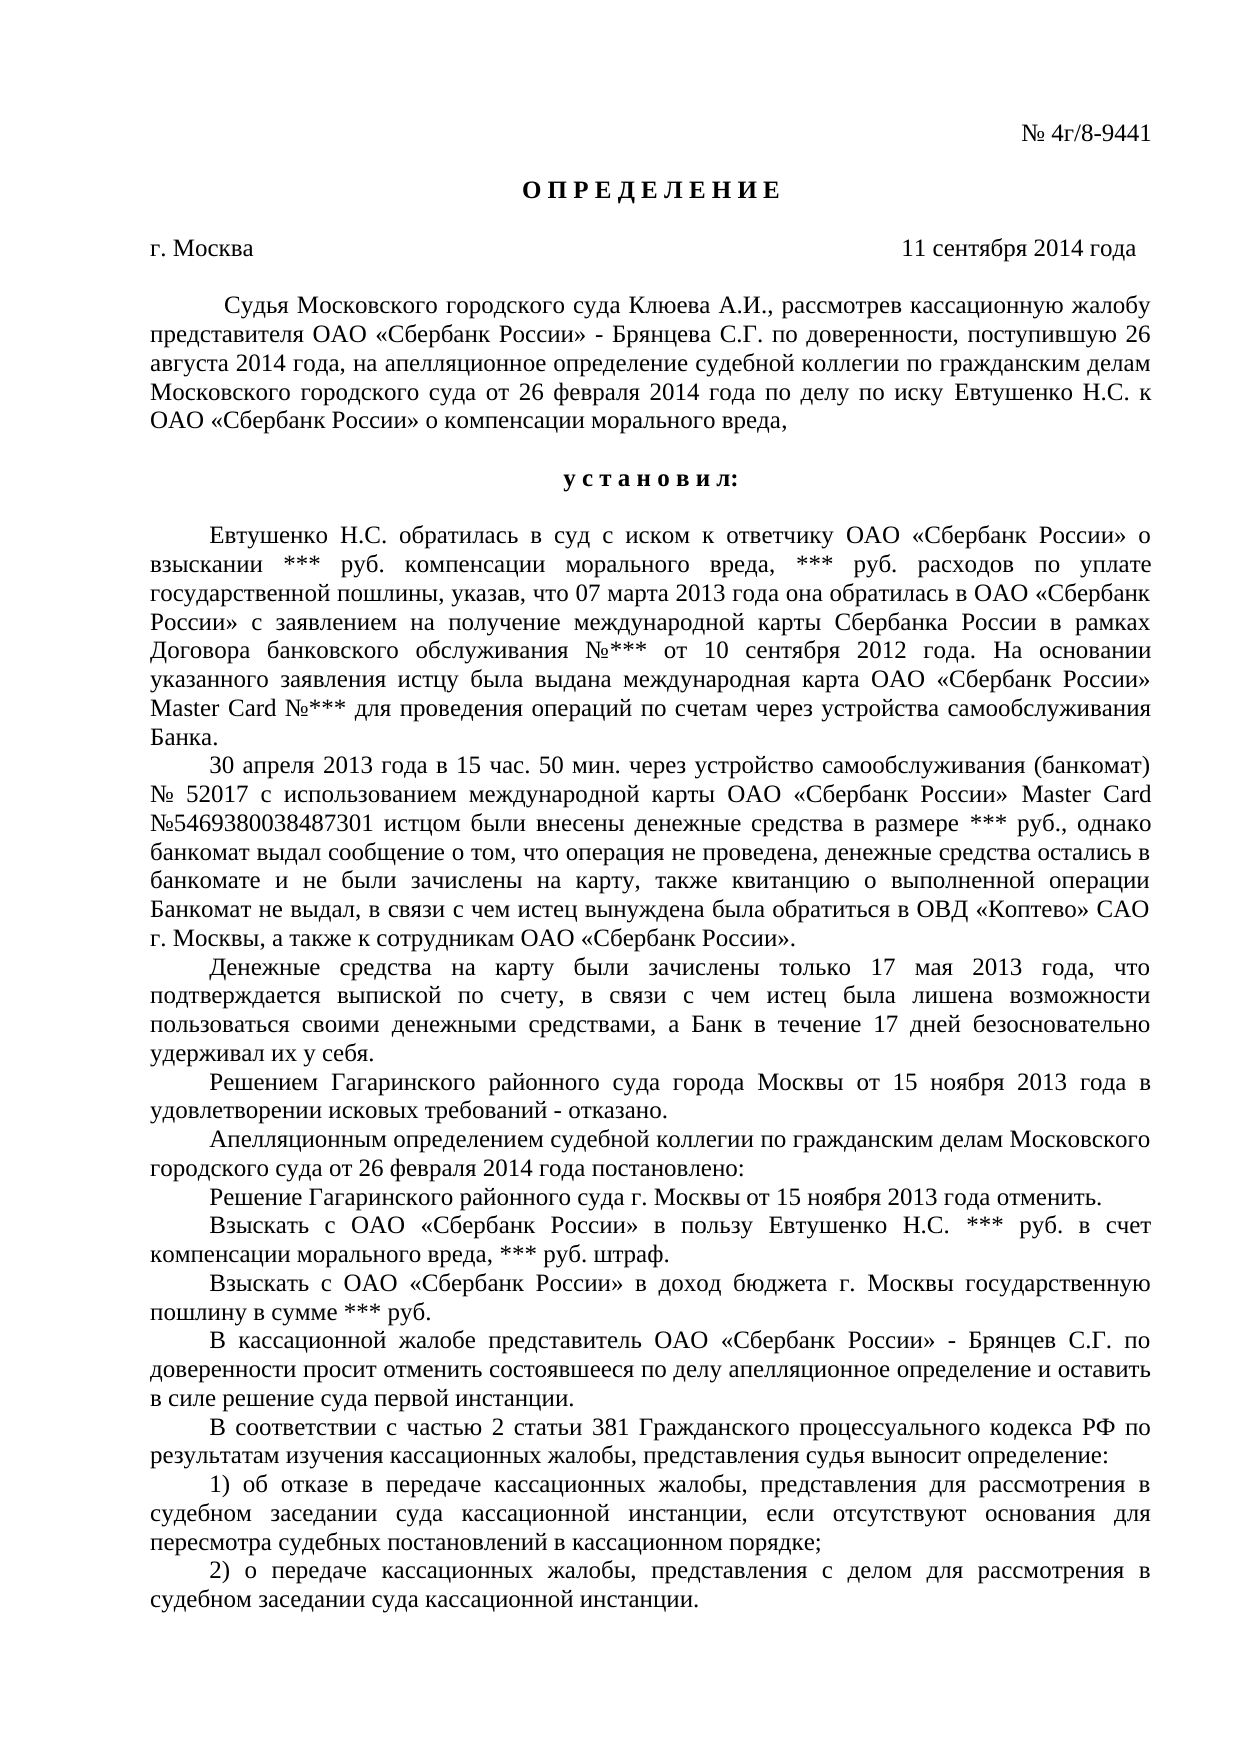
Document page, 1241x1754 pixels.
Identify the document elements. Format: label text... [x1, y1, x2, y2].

text В соответствии с частью 2 статьи 381 Гражданского процессуального кодекса РФ по результатам изучения кассационных жалобы, представления судья выносит определение: [150, 1412, 1152, 1469]
text Взыскать с ОАО «Сбербанк России» в пользу Евтушенко Н.С. *** руб. в счет компенсации морального вреда, *** руб. штраф. [150, 1211, 1152, 1268]
text № 4г/8-9441 [150, 118, 1152, 147]
text г. Москва 11 сентября 2014 года [150, 233, 1152, 262]
text Денежные средства на карту были зачислены только 17 мая 2013 года, что подтверждается выпиской по счету, в связи с чем истец была лишена возможности пользоваться своими денежными средствами, а Банк в течение 17 дней безосновательно удерживал их у себя. [150, 952, 1152, 1067]
text Судья Московского городского суда Клюева А.И., рассмотрев кассационную жалобу представителя ОАО «Сбербанк России» - Брянцева С.Г. по доверенности, поступившую 26 августа 2014 года, на апелляционное определение судебной коллегии по гражданским делам Московского городского суда от 26 февраля 2014 года по делу по иску Евтушенко Н.С. к ОАО «Сбербанк России» о компенсации морального вреда, [150, 291, 1152, 434]
text Апелляционным определением судебной коллегии по гражданским делам Московского городского суда от 26 февраля 2014 года постановлено: [150, 1124, 1152, 1182]
text Решением Гагаринского районного суда города Москвы от 15 ноября 2013 года в удовлетворении исковых требований - отказано. [150, 1067, 1152, 1124]
text Взыскать с ОАО «Сбербанк России» в доход бюджета г. Москвы государственную пошлину в сумме *** руб. [150, 1268, 1152, 1326]
text Решение Гагаринского районного суда г. Москвы от 15 ноября 2013 года отменить. [150, 1182, 1152, 1211]
text у с т а н о в и л: [150, 463, 1152, 492]
text Евтушенко Н.С. обратилась в суд с иском к ответчику ОАО «Сбербанк России» о взыскании *** руб. компенсации морального вреда, *** руб. расходов по уплате государственной пошлины, указав, что 07 марта 2013 года она обратилась в ОАО «Сбербанк России» с заявлением на получение международной карты Сбербанка России в рамках Договора банковского обслуживания №*** от 10 сентября 2012 года. На основании указанного заявления истцу была выдана международная карта ОАО «Сбербанк России» Master Card №*** для проведения операций по счетам через устройства самообслуживания Банка. [150, 521, 1152, 751]
text 30 апреля 2013 года в 15 час. 50 мин. через устройство самообслуживания (банкомат) № 52017 с использованием международной карты ОАО «Сбербанк России» Master Card №5469380038487301 истцом были внесены денежные средства в размере *** руб., однако банкомат выдал сообщение о том, что операция не проведена, денежные средства остались в банкомате и не были зачислены на карту, также квитанцию о выполненной операции Банкомат не выдал, в связи с чем истец вынуждена была обратиться в ОВД «Коптево» САО г. Москвы, а также к сотрудникам ОАО «Сбербанк России». [150, 751, 1152, 952]
text 2) о передаче кассационных жалобы, представления с делом для рассмотрения в судебном заседании суда кассационной инстанции. [150, 1556, 1152, 1613]
text 1) об отказе в передаче кассационных жалобы, представления для рассмотрения в судебном заседании суда кассационной инстанции, если отсутствуют основания для пересмотра судебных постановлений в кассационном порядке; [150, 1469, 1152, 1556]
text В кассационной жалобе представитель ОАО «Сбербанк России» - Брянцев С.Г. по доверенности просит отменить состоявшееся по делу апелляционное определение и оставить в силе решение суда первой инстанции. [150, 1326, 1152, 1412]
text О П Р Е Д Е Л Е Н И Е [150, 176, 1152, 204]
